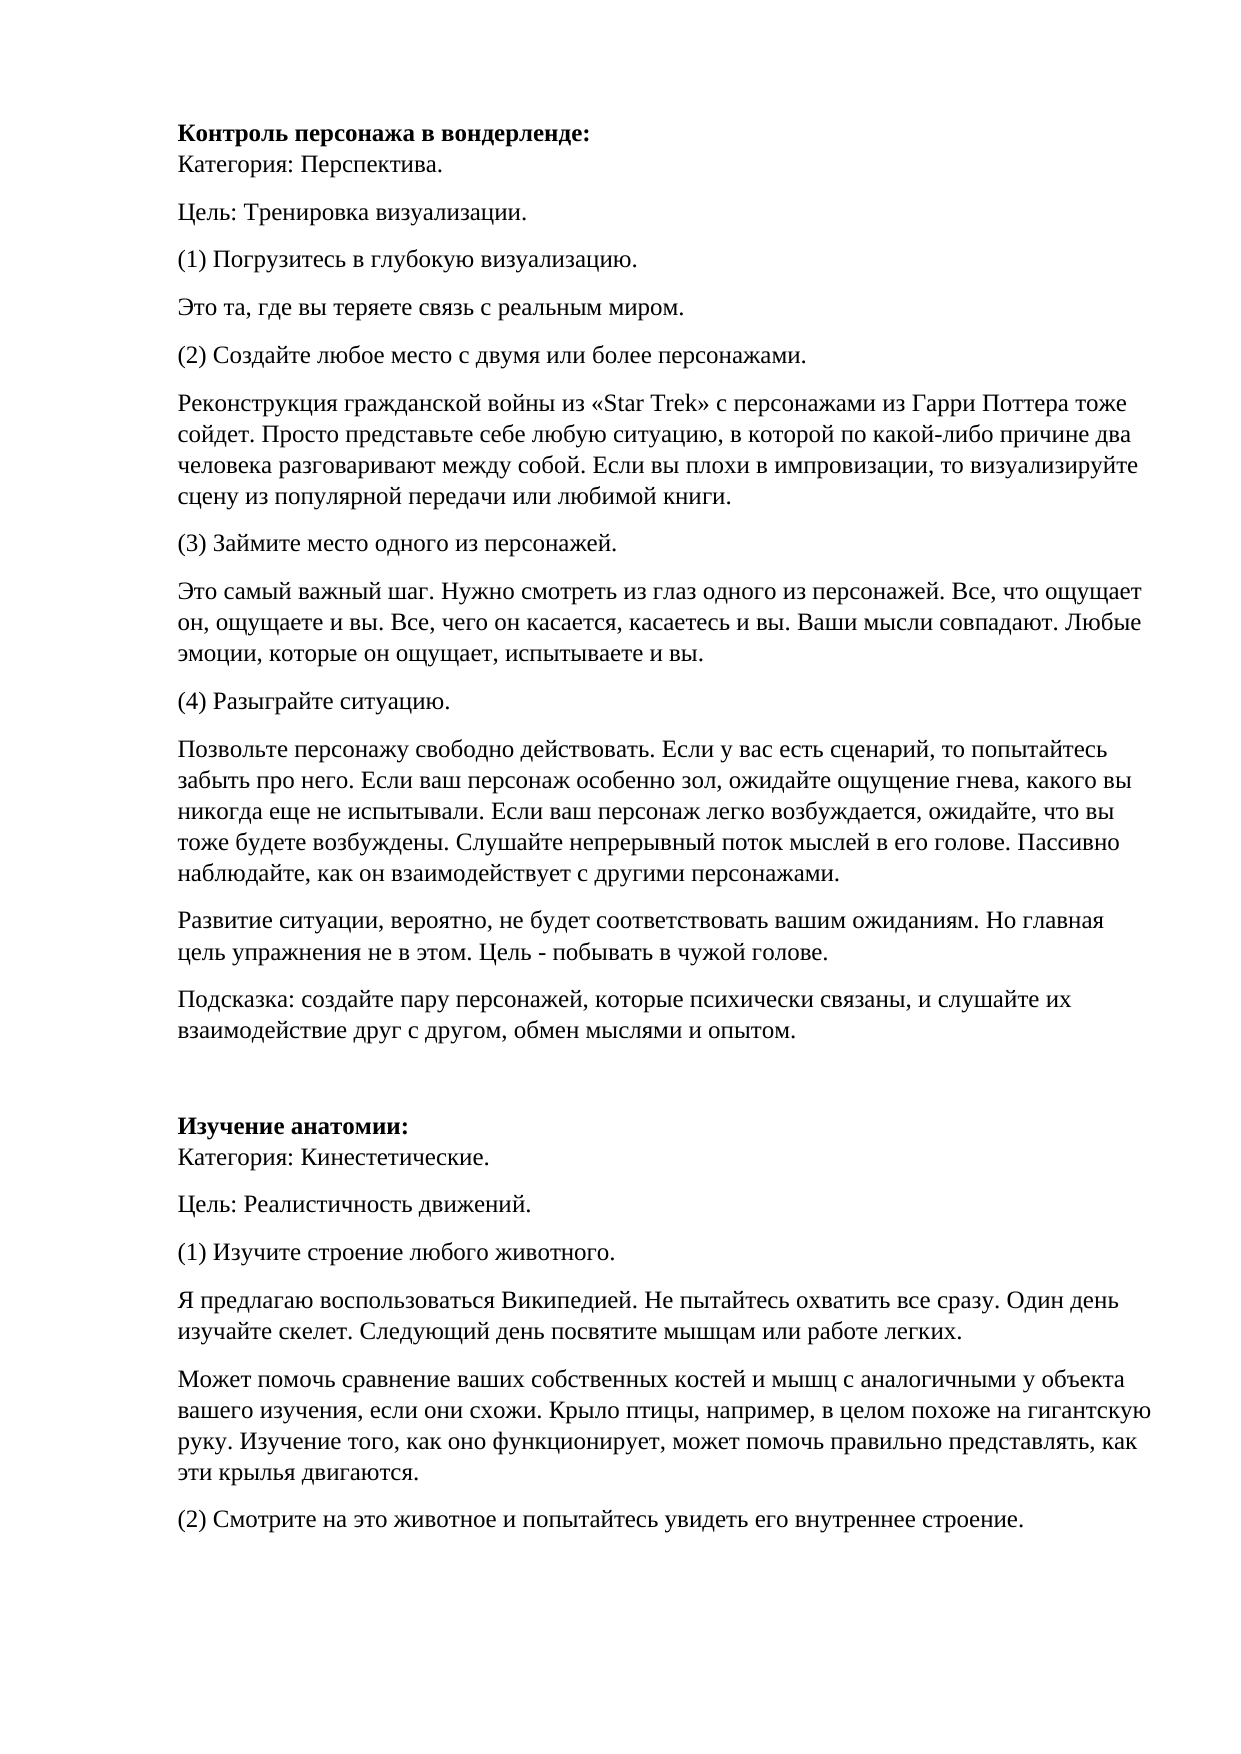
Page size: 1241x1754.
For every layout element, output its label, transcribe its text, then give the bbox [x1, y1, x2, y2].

text Цель: Тренировка визуализации. [177, 197, 1152, 226]
text (1) Изучите строение любого животного. [177, 1237, 1152, 1266]
text Развитие ситуации, вероятно, не будет соответствовать вашим ожиданиям. Но главная цель упражнения не в этом. Цель - побывать в чужой голове. [177, 906, 1152, 965]
text Это самый важный шаг. Нужно смотреть из глаз одного из персонажей. Все, что ощущает он, ощущаете и вы. Все, чего он касается, касаетесь и вы. Ваши мысли совпадают. Любые эмоции, которые он ощущает, испытываете и вы. [177, 576, 1152, 667]
text (2) Создайте любое место с двумя или более персонажами. [177, 340, 1152, 369]
text Может помочь сравнение ваших собственных костей и мышц с аналогичными у объекта вашего изучения, если они схожи. Крыло птицы, например, в целом похоже на гигантскую руку. Изучение того, как оно функционирует, может помочь правильно представлять, как эти крылья двигаются. [177, 1364, 1152, 1486]
text (4) Разыграйте ситуацию. [177, 686, 1152, 715]
text Цель: Реалистичность движений. [177, 1189, 1152, 1218]
text (1) Погрузитесь в глубокую визуализацию. [177, 244, 1152, 273]
subtitle Контроль персонажа в вондерленде: [177, 118, 1152, 147]
text (3) Займите место одного из персонажей. [177, 528, 1152, 557]
subtitle Изучение анатомии: [177, 1111, 1152, 1139]
text Категория: Перспектива. [177, 149, 1152, 178]
text Категория: Кинестетические. [177, 1142, 1152, 1171]
text Я предлагаю воспользоваться Википедией. Не пытайтесь охватить все сразу. Один день изучайте скелет. Следующий день посвятите мышцам или работе легких. [177, 1285, 1152, 1345]
text Это та, где вы теряете связь с реальным миром. [177, 292, 1152, 321]
text (2) Смотрите на это животное и попытайтесь увидеть его внутреннее строение. [177, 1504, 1152, 1533]
text Позвольте персонажу свободно действовать. Если у вас есть сценарий, то попытайтесь забыть про него. Если ваш персонаж особенно зол, ожидайте ощущение гнева, какого вы никогда еще не испытывали. Если ваш персонаж легко возбуждается, ожидайте, что вы тоже будете возбуждены. Слушайте непрерывный поток мыслей в его голове. Пассивно наблюдайте, как он взаимодействует с другими персонажами. [177, 734, 1152, 887]
text Реконструкция гражданской войны из «Star Trek» с персонажами из Гарри Поттера тоже сойдет. Просто представьте себе любую ситуацию, в которой по какой-либо причине два человека разговаривают между собой. Если вы плохи в импровизации, то визуализируйте сцену из популярной передачи или любимой книги. [177, 388, 1152, 509]
text Подсказка: создайте пару персонажей, которые психически связаны, и слушайте их взаимодействие друг с другом, обмен мыслями и опытом. [177, 984, 1152, 1044]
